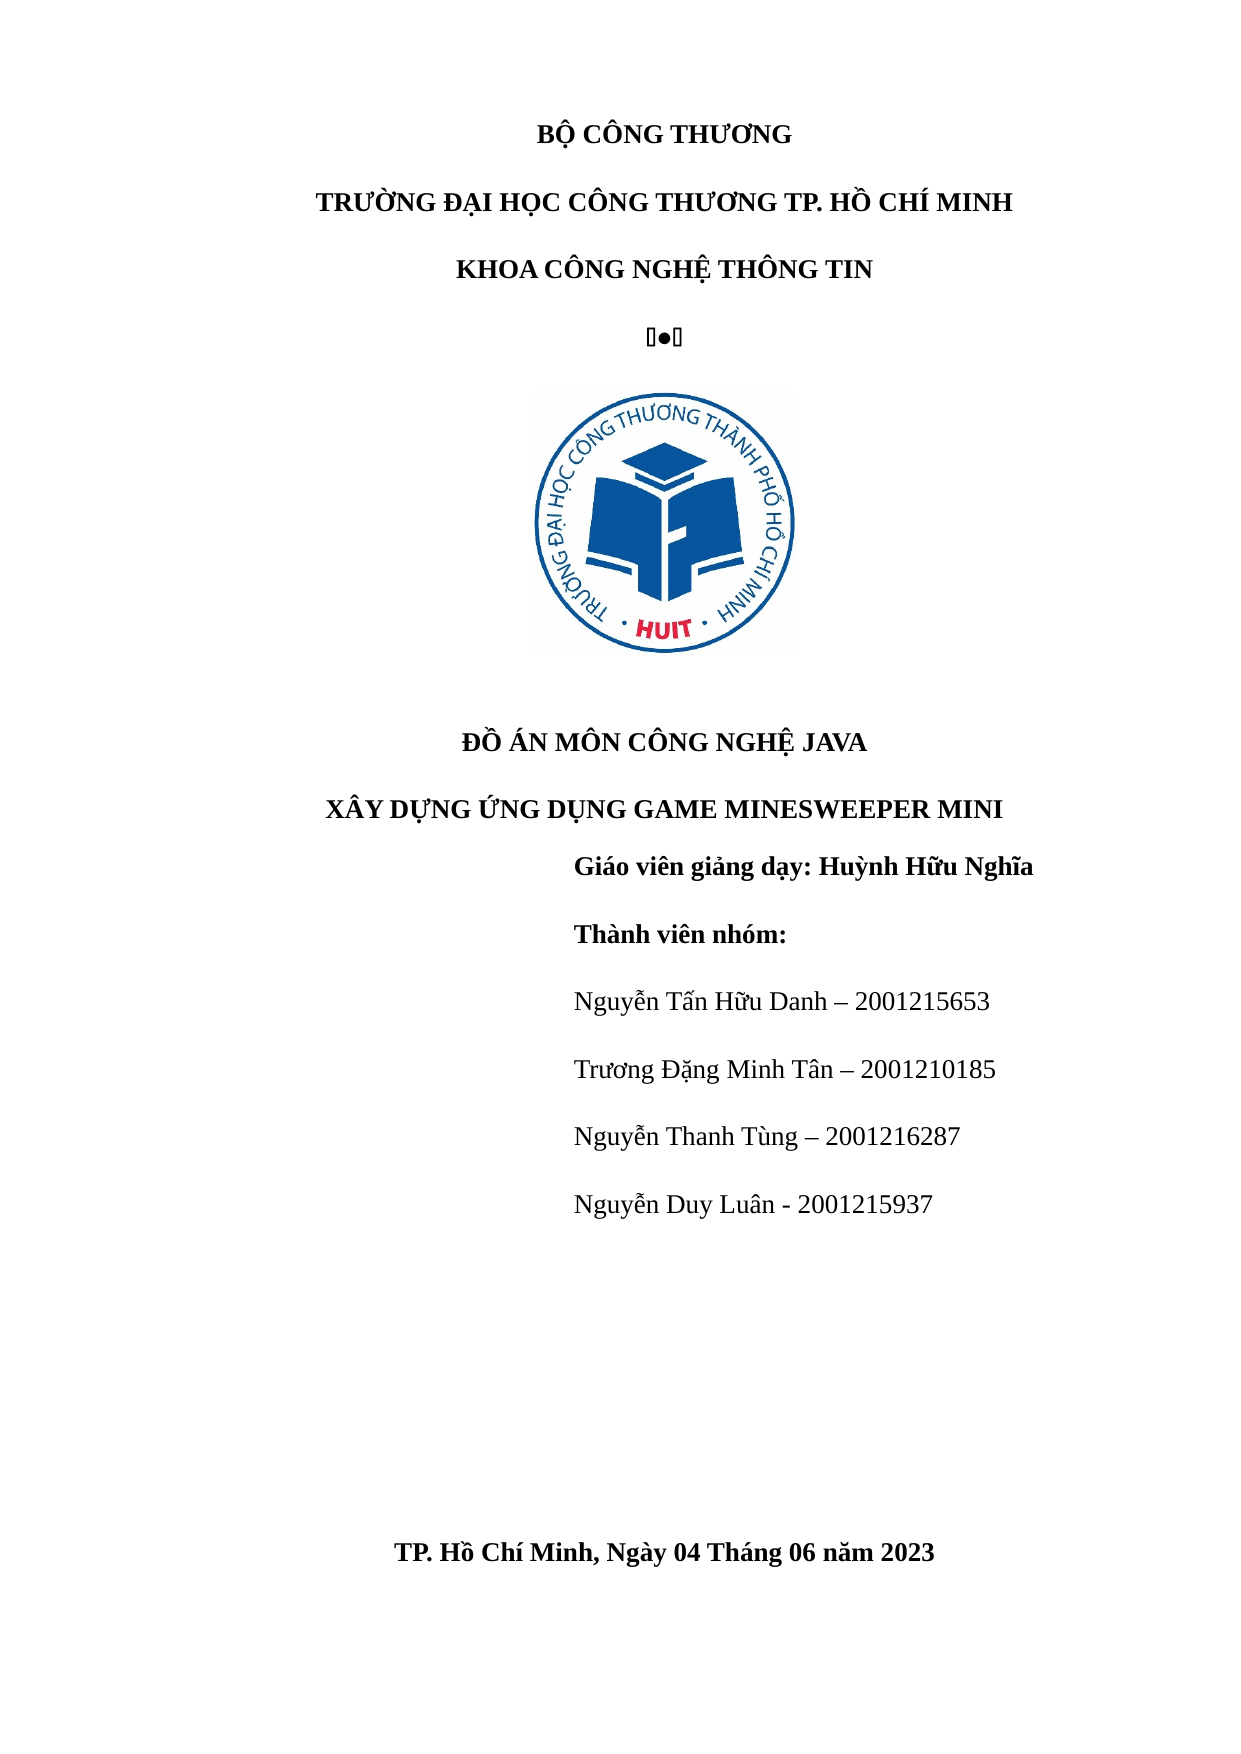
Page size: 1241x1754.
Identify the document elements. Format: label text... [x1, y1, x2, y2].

text XÂY DỰNG ỨNG DỤNG GAME MINESWEEPER MINI [207, 793, 1122, 824]
text TRƯỜNG ĐẠI HỌC CÔNG THƯƠNG TP. HỒ CHÍ MINH [207, 186, 1122, 217]
text KHOA CÔNG NGHỆ THÔNG TIN [207, 253, 1122, 284]
text TP. Hồ Chí Minh, Ngày 04 Tháng 06 năm 2023 [207, 1536, 1122, 1567]
picture [531, 390, 797, 656]
text ● [207, 321, 1122, 352]
text ĐỒ ÁN MÔN CÔNG NGHỆ JAVA [207, 726, 1122, 757]
text BỘ CÔNG THƯƠNG [207, 118, 1122, 149]
